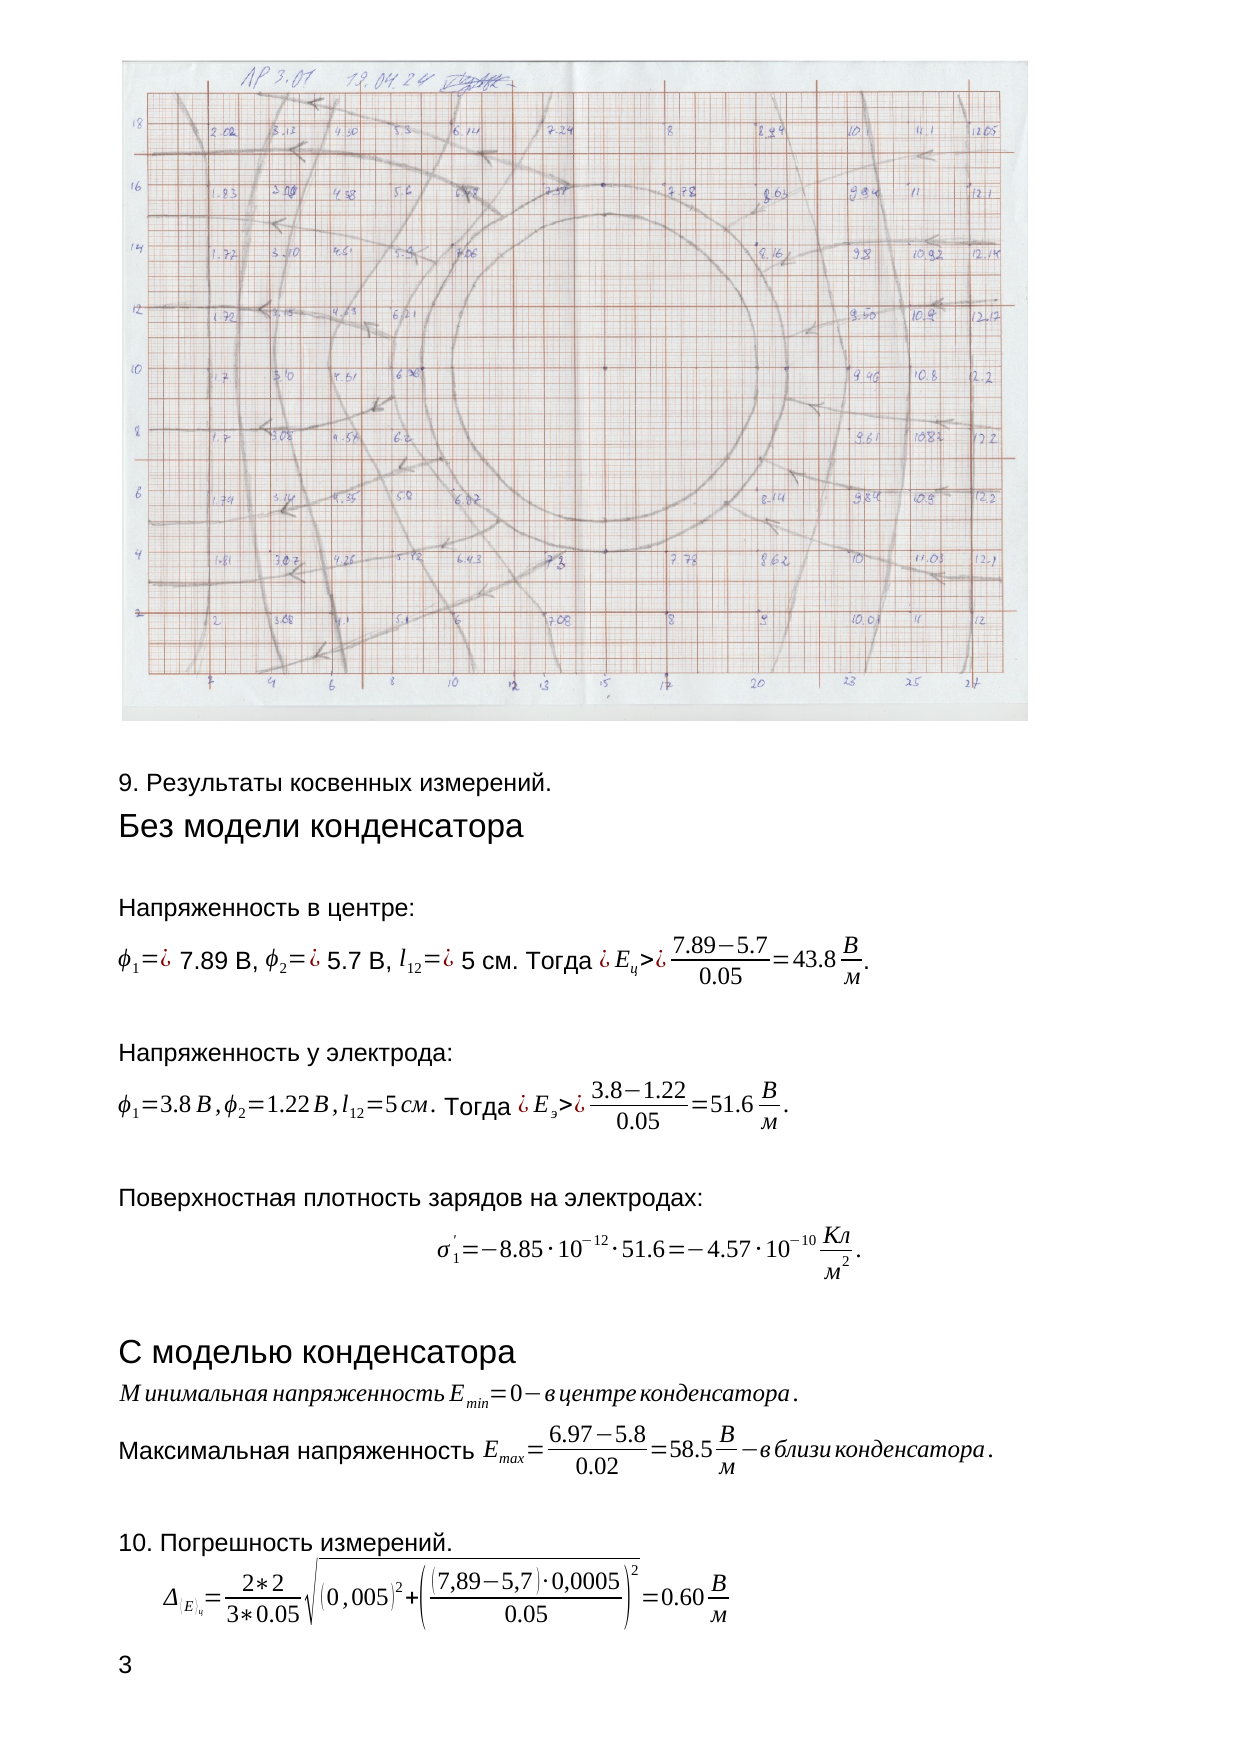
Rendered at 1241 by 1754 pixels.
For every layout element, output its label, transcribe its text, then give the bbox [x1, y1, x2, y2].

picture [123, 61, 1028, 721]
text 9. Результаты косвенных измерений. [118, 768, 1181, 797]
text Без модели конденсатора [118, 806, 1181, 845]
text 10. Погрешность измерений. [118, 1528, 1181, 1557]
text 7.89 В, 5.7 В, 5 см. Тогда . [118, 931, 1181, 990]
text Напряженность у электрода: [118, 1038, 1181, 1067]
text Напряженность в центре: [118, 893, 1181, 922]
text Тогда [118, 1076, 1181, 1135]
text С моделью конденсатора [118, 1332, 1181, 1370]
text Максимальная напряженность [118, 1421, 1181, 1480]
text Поверхностная плотность зарядов на электродах: [118, 1183, 1181, 1212]
